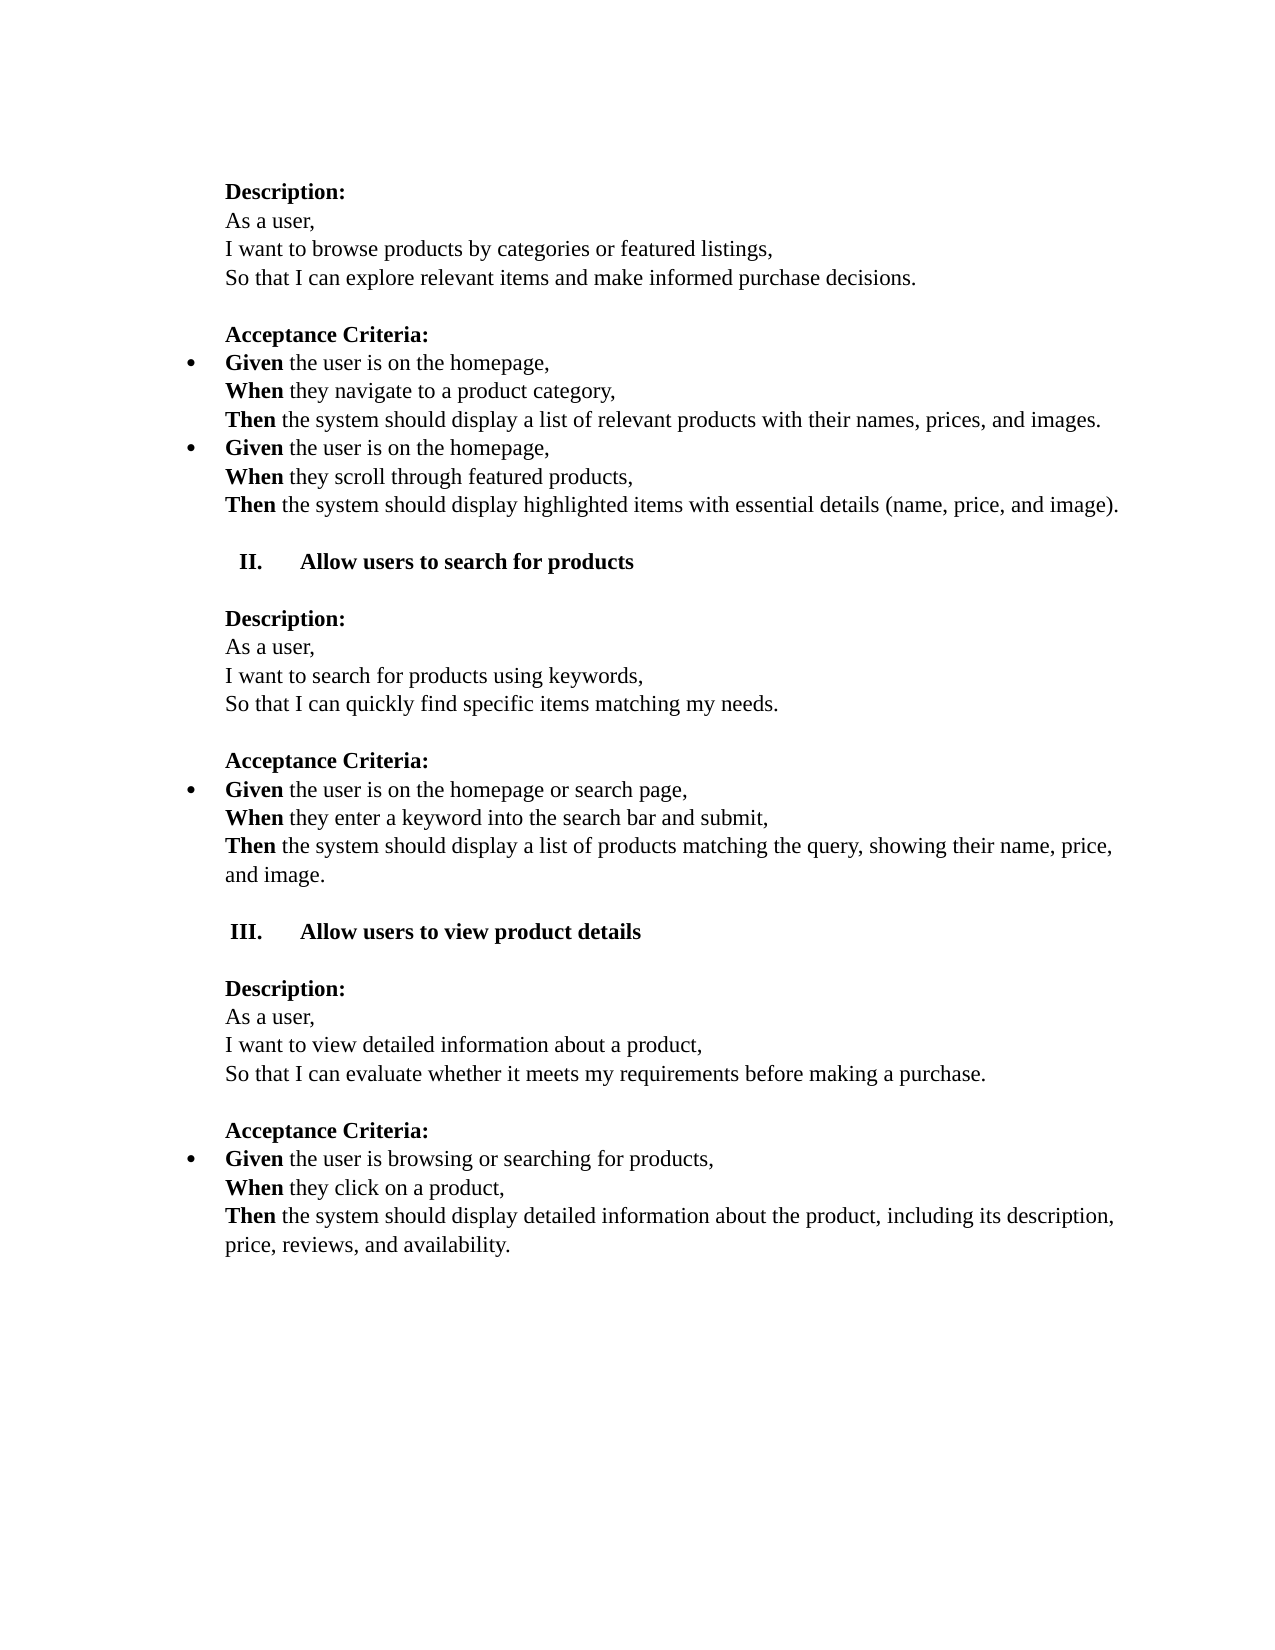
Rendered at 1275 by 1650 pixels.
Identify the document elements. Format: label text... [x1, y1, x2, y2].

list Acceptance Criteria: [225, 321, 1125, 347]
list Description: As a user, I want to search for products using keywords, So that I can quickly find specific items matching my needs. [225, 605, 1125, 717]
list Description: As a user, I want to view detailed information about a product, So that I can evaluate whether it meets my requirements before making a purchase. [225, 975, 1125, 1086]
list Given the user is on the homepage, When they navigate to a product category, Then the system should display a list of relevant products with their names, prices, and images. [187, 349, 1125, 432]
list Acceptance Criteria: [225, 747, 1125, 773]
list Given the user is on the homepage, When they scroll through featured products, Then the system should display highlighted items with essential details (name, price, and image). [187, 434, 1125, 518]
list Allow users to search for products [262, 548, 1125, 574]
list Acceptance Criteria: [225, 1117, 1125, 1143]
list Given the user is on the homepage or search page, When they enter a keyword into the search bar and submit, Then the system should display a list of products matching the query, showing their name, price, and image. [187, 776, 1125, 887]
list Allow users to view product details [262, 918, 1125, 944]
list Given the user is browsing or searching for products, When they click on a product, Then the system should display detailed information about the product, including its description, price, reviews, and availability. [187, 1145, 1125, 1257]
list Description: As a user, I want to browse products by categories or featured listings, So that I can explore relevant items and make informed purchase decisions. [225, 178, 1125, 290]
